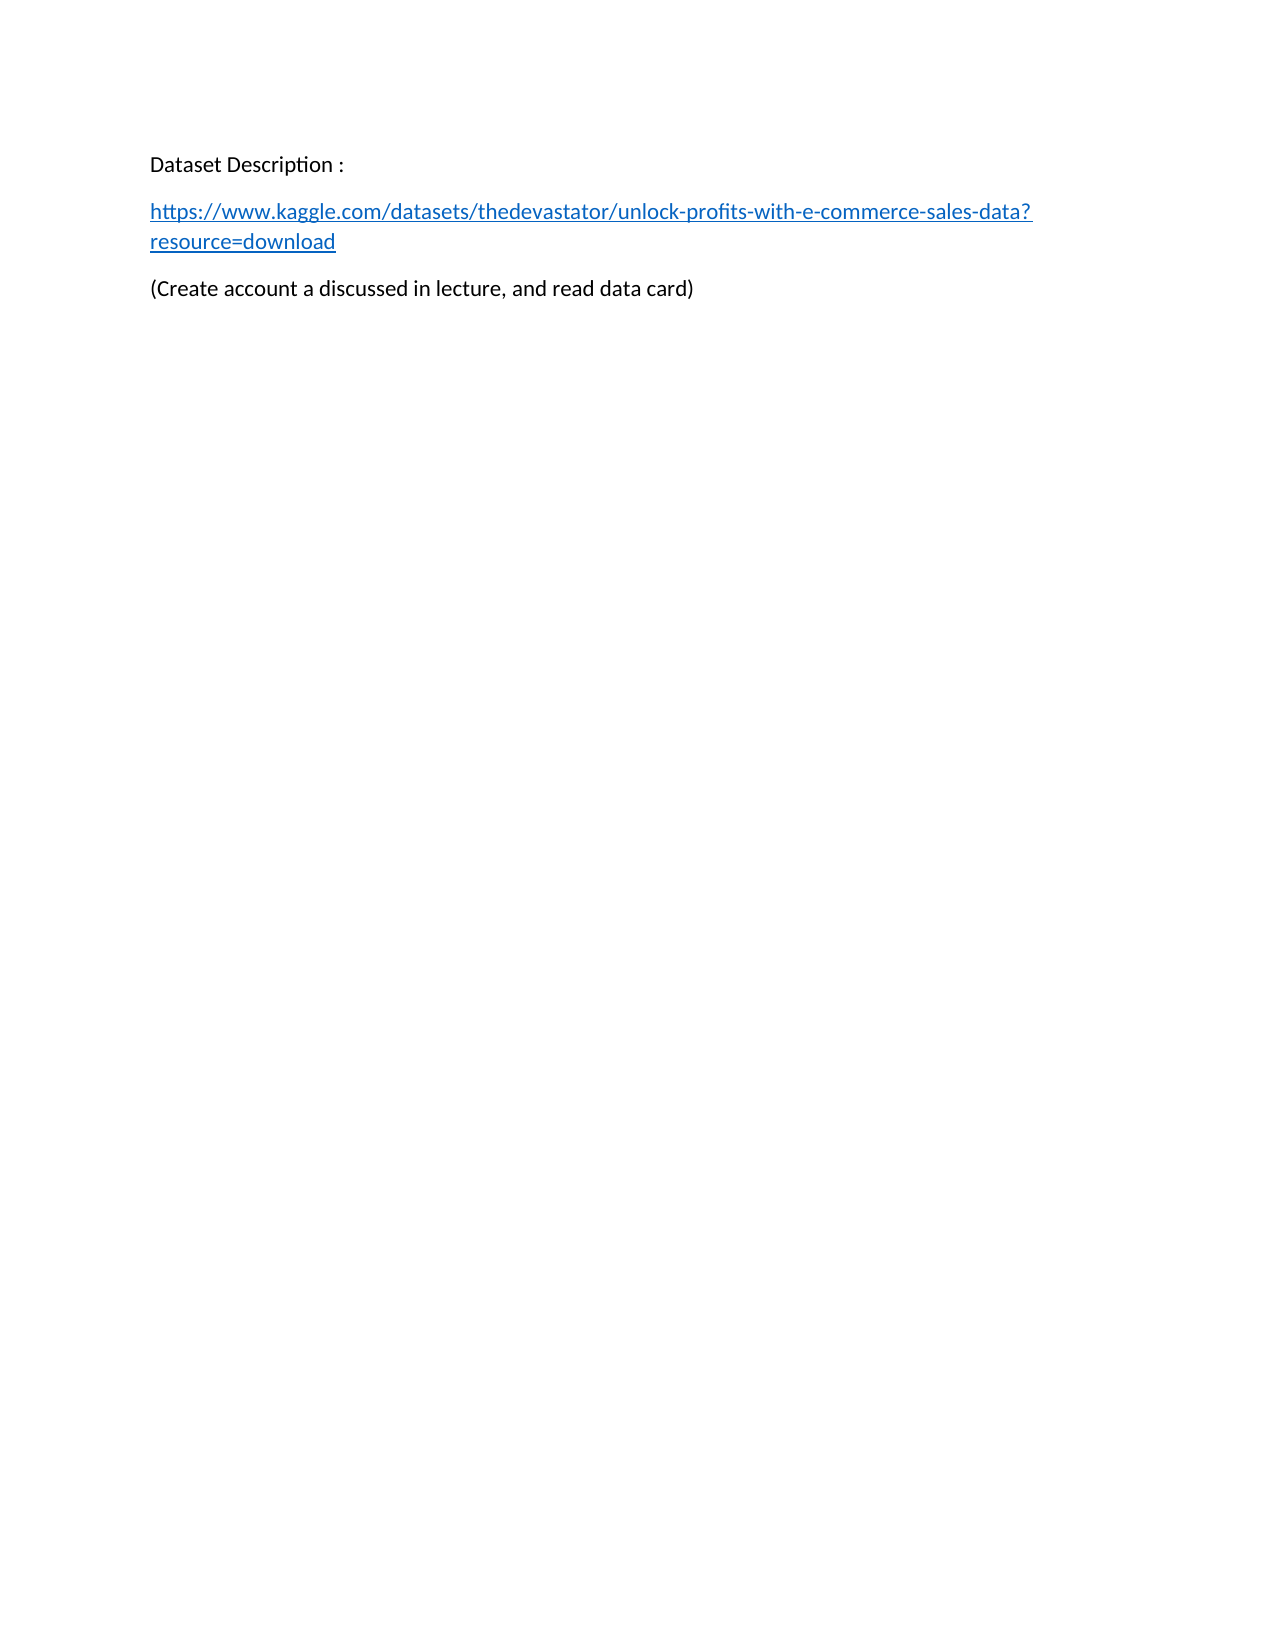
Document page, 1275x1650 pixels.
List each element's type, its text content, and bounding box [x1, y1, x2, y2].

text https://www.kaggle.com/datasets/thedevastator/unlock-profits-with-e-commerce-sales-data?resource=download [150, 197, 1125, 255]
text Dataset Description : [150, 150, 1125, 178]
text (Create account a discussed in lecture, and read data card) [150, 274, 1125, 302]
